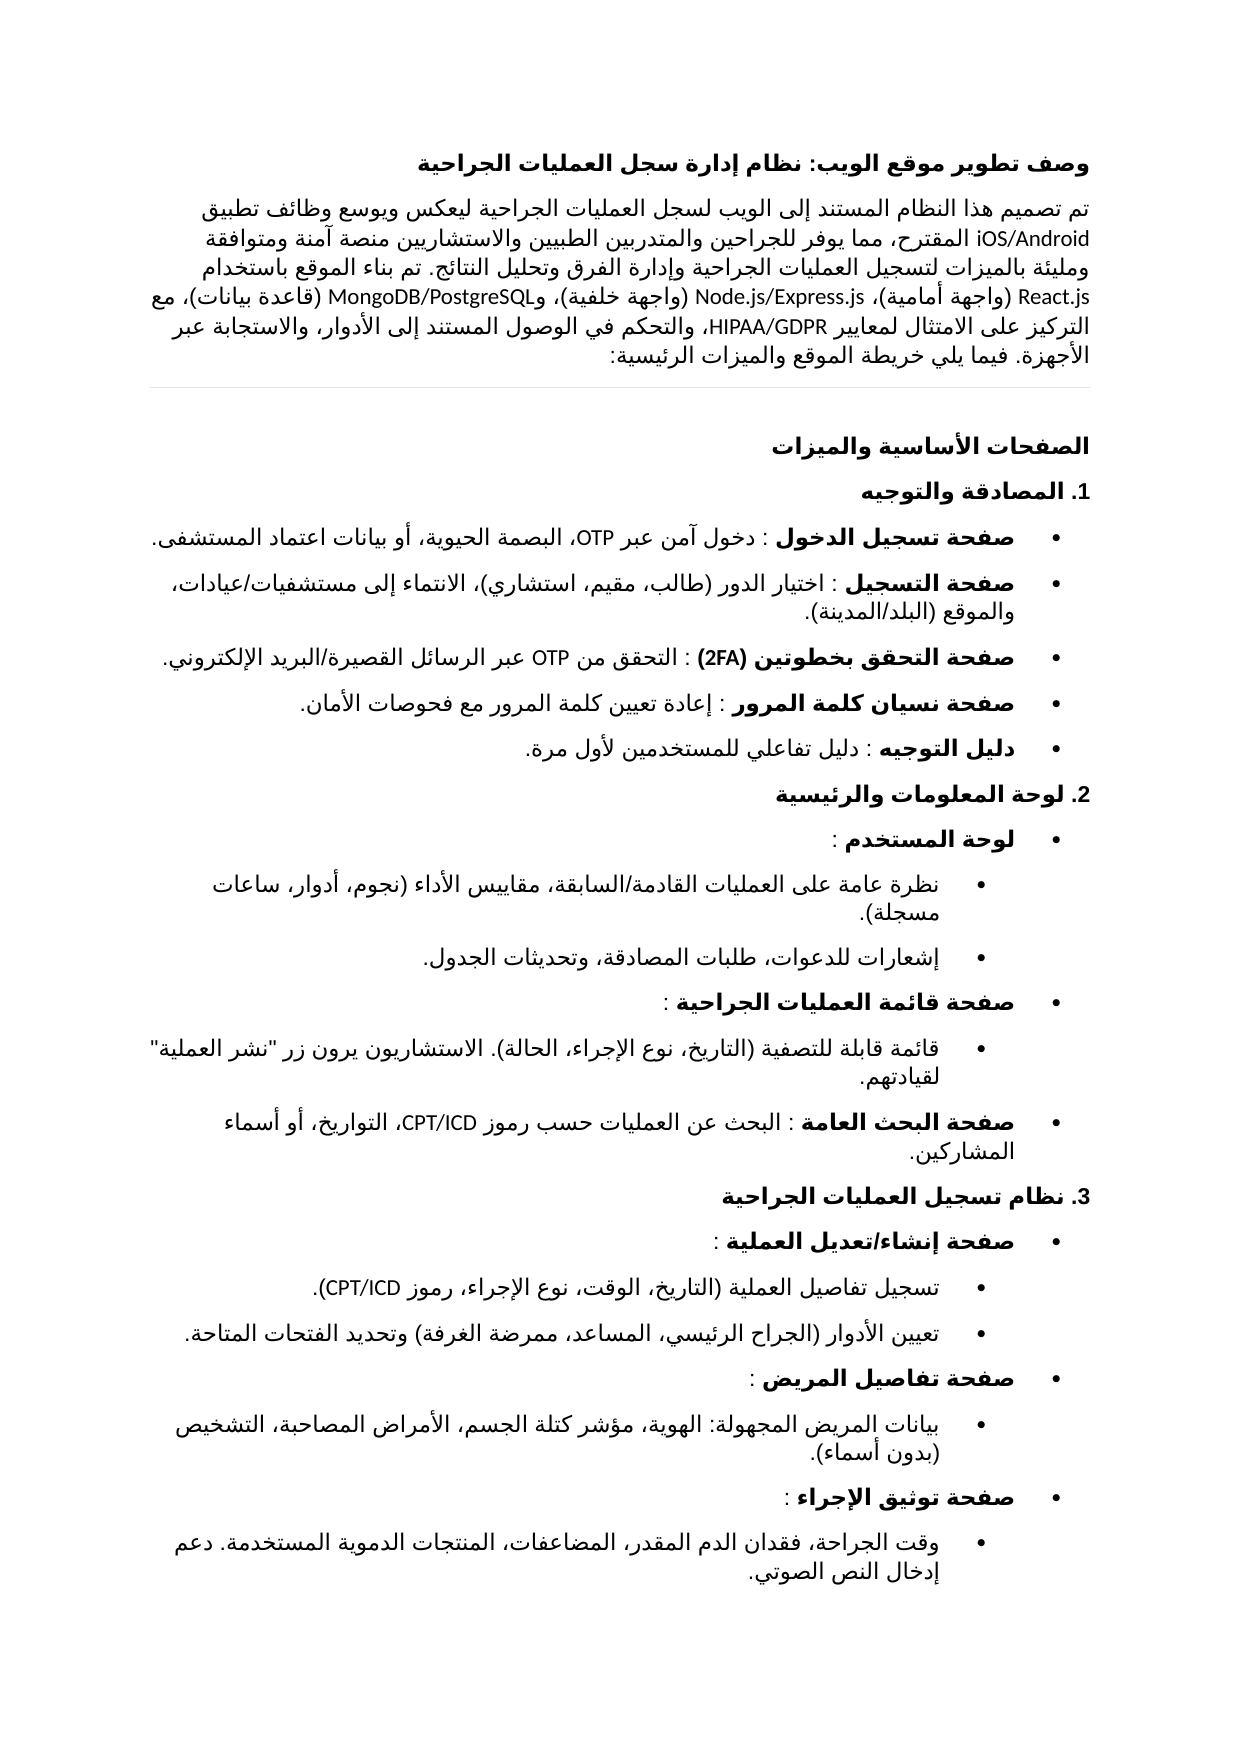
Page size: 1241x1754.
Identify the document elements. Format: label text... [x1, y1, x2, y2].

list صفحة البحث العامة : البحث عن العمليات حسب رموز CPT/ICD، التواريخ، أو أسماء المشاركين. [150, 1108, 1053, 1164]
text 3. نظام تسجيل العمليات الجراحية [150, 1183, 1090, 1209]
list بيانات المريض المجهولة: الهوية، مؤشر كتلة الجسم، الأمراض المصاحبة، التشخيص (بدون أسماء). [150, 1411, 978, 1465]
text 2. لوحة المعلومات والرئيسية [150, 781, 1090, 807]
list لوحة المستخدم : [150, 826, 1053, 852]
list صفحة نسيان كلمة المرور : إعادة تعيين كلمة المرور مع فحوصات الأمان. [150, 690, 1053, 717]
list صفحة قائمة العمليات الجراحية : [150, 989, 1053, 1016]
list صفحة توثيق الإجراء : [150, 1484, 1053, 1510]
list صفحة إنشاء/تعديل العملية : [150, 1228, 1053, 1255]
list تعيين الأدوار (الجراح الرئيسي، المساعد، ممرضة الغرفة) وتحديد الفتحات المتاحة. [150, 1320, 978, 1347]
text الصفحات الأساسية والميزات [150, 433, 1090, 459]
list صفحة تفاصيل المريض : [150, 1365, 1053, 1392]
list صفحة التحقق بخطوتين (2FA) : التحقق من OTP عبر الرسائل القصيرة/البريد الإلكتروني. [150, 643, 1053, 671]
list قائمة قابلة للتصفية (التاريخ، نوع الإجراء، الحالة). الاستشاريون يرون زر "نشر العملية" لقيادتهم. [150, 1034, 978, 1089]
list صفحة تسجيل الدخول : دخول آمن عبر OTP، البصمة الحيوية، أو بيانات اعتماد المستشفى. [150, 523, 1053, 551]
list وقت الجراحة، فقدان الدم المقدر، المضاعفات، المنتجات الدموية المستخدمة. دعم إدخال النص الصوتي. [150, 1529, 978, 1584]
list إشعارات للدعوات، طلبات المصادقة، وتحديثات الجدول. [150, 944, 978, 971]
list تسجيل تفاصيل العملية (التاريخ، الوقت، نوع الإجراء، رموز CPT/ICD). [150, 1273, 978, 1301]
list صفحة التسجيل : اختيار الدور (طالب، مقيم، استشاري)، الانتماء إلى مستشفيات/عيادات، والموقع (البلد/المدينة). [150, 570, 1053, 625]
list دليل التوجيه : دليل تفاعلي للمستخدمين لأول مرة. [150, 735, 1053, 762]
text وصف تطوير موقع الويب: نظام إدارة سجل العمليات الجراحية [150, 150, 1090, 176]
list نظرة عامة على العمليات القادمة/السابقة، مقاييس الأداء (نجوم، أدوار، ساعات مسجلة). [150, 871, 978, 926]
text 1. المصادقة والتوجيه [150, 478, 1090, 504]
text تم تصميم هذا النظام المستند إلى الويب لسجل العمليات الجراحية ليعكس ويوسع وظائف تطبيق iOS/Android المقترح، مما يوفر للجراحين والمتدربين الطبيين والاستشاريين منصة آمنة ومتوافقة ومليئة بالميزات لتسجيل العمليات الجراحية وإدارة الفرق وتحليل النتائج. تم بناء الموقع باستخدام React.js (واجهة أمامية)، Node.js/Express.js (واجهة خلفية)، وMongoDB/PostgreSQL (قاعدة بيانات)، مع التركيز على الامتثال لمعايير HIPAA/GDPR، والتحكم في الوصول المستند إلى الأدوار، والاستجابة عبر الأجهزة. فيما يلي خريطة الموقع والميزات الرئيسية: [150, 195, 1090, 369]
